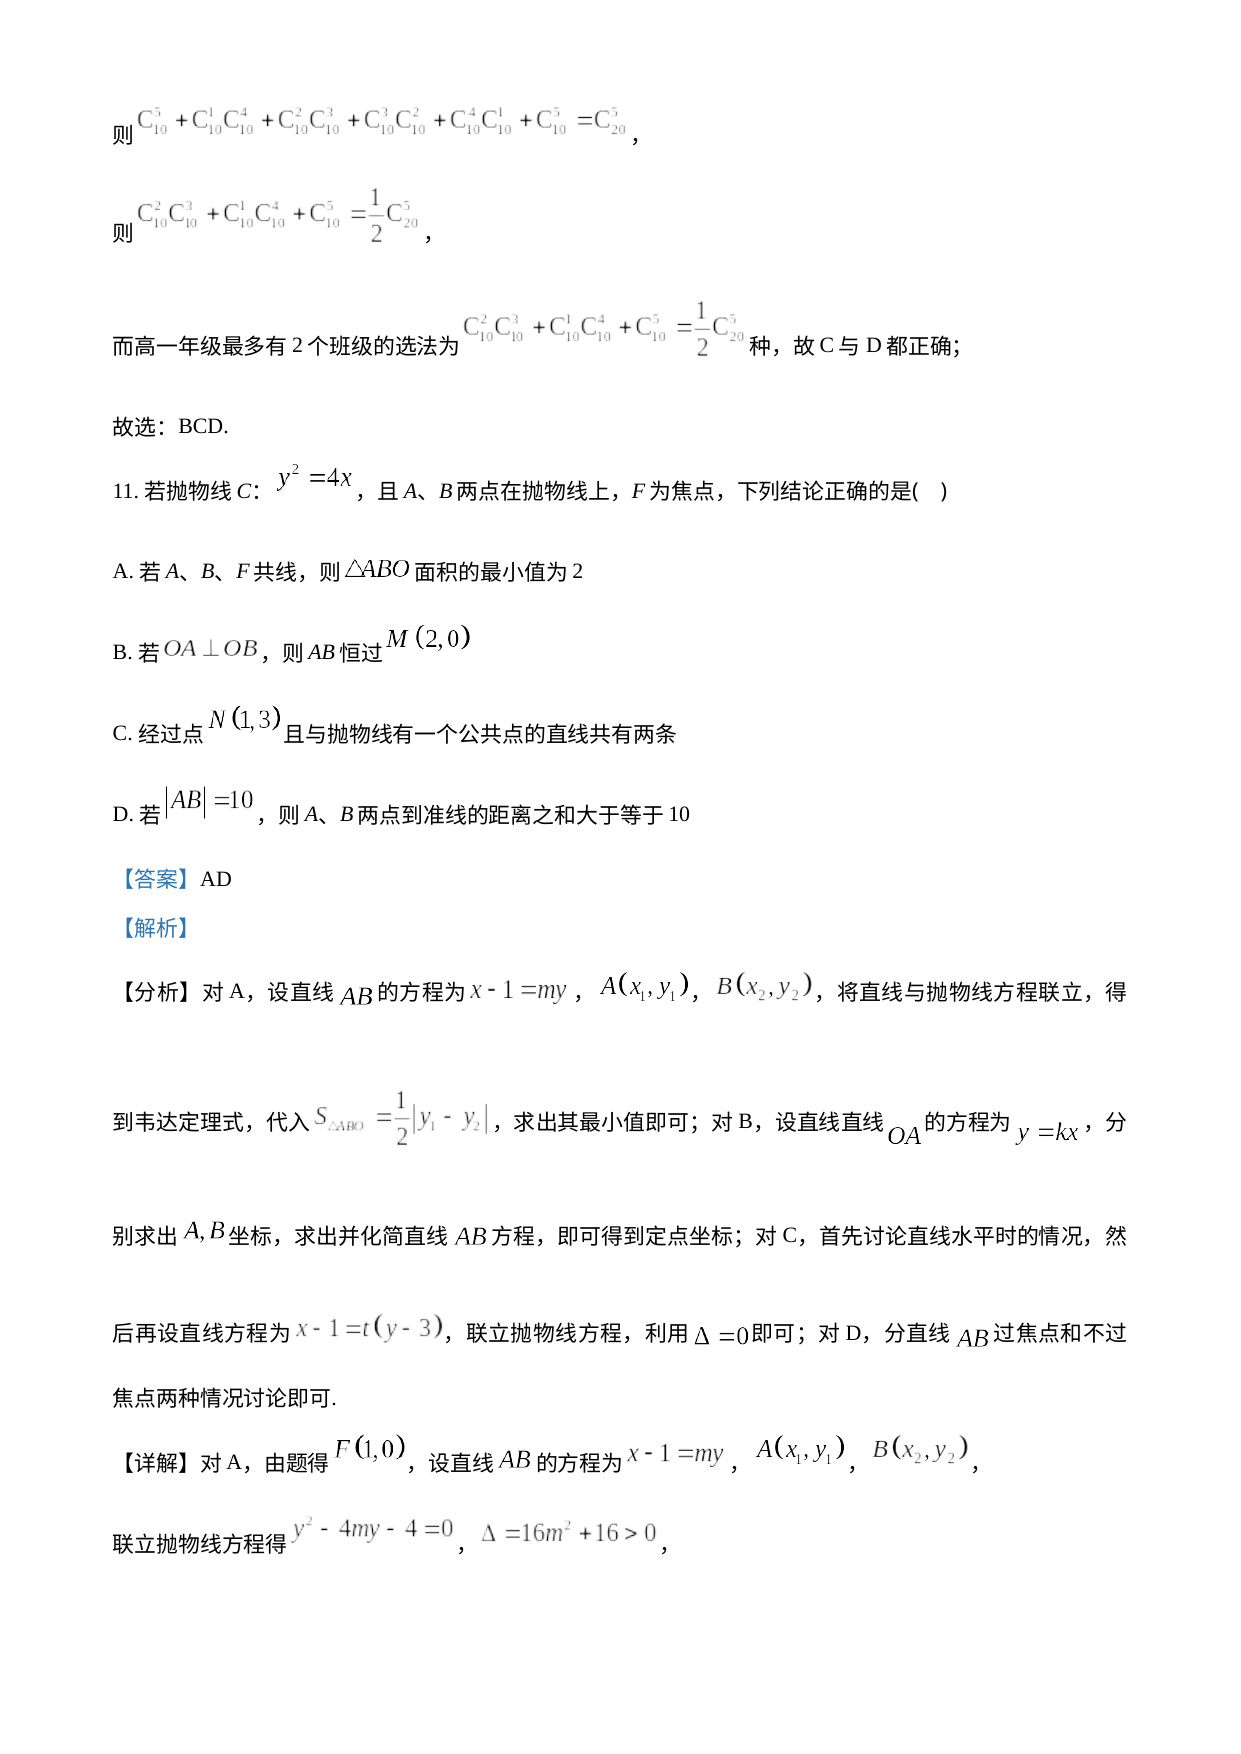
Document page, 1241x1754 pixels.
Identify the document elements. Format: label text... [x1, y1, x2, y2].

text 则， [112, 183, 1128, 280]
text 【答案】AD [112, 862, 1128, 894]
text 11. 若抛物线C：，且A、B两点在抛物线上，F为焦点，下列结论正确的是( ) [112, 458, 1128, 523]
text D. 若，则A、B两点到准线的距离之和大于等于10 [112, 781, 1128, 846]
text 【分析】对A，设直线的方程为，，，将直线与抛物线方程联立，得到韦达定理式，代入，求出其最小值即可；对B，设直线直线的方程为，分别求出坐标，求出并化简直线方程，即可得到定点坐标；对C，首先讨论直线水平时的情况，然后再设直线方程为，联立抛物线方程，利用即可；对D，分直线过焦点和不过焦点两种情况讨论即可. [112, 958, 1128, 1413]
text C. 经过点且与抛物线有一个公共点的直线共有两条 [112, 700, 1128, 765]
text 则， [112, 102, 1128, 167]
text 【详解】对A，由题得，设直线的方程为，，， [112, 1429, 1128, 1494]
text A. 若A、B、F共线，则面积的最小值为2 [112, 538, 1128, 603]
text 联立抛物线方程得，， [112, 1510, 1128, 1575]
text B. 若，则AB恒过 [112, 619, 1128, 684]
text 故选：BCD. [112, 409, 1128, 442]
text 【解析】 [112, 910, 1128, 943]
text 而高一年级最多有2个班级的选法为种，故C与 D都正确； [112, 296, 1128, 393]
